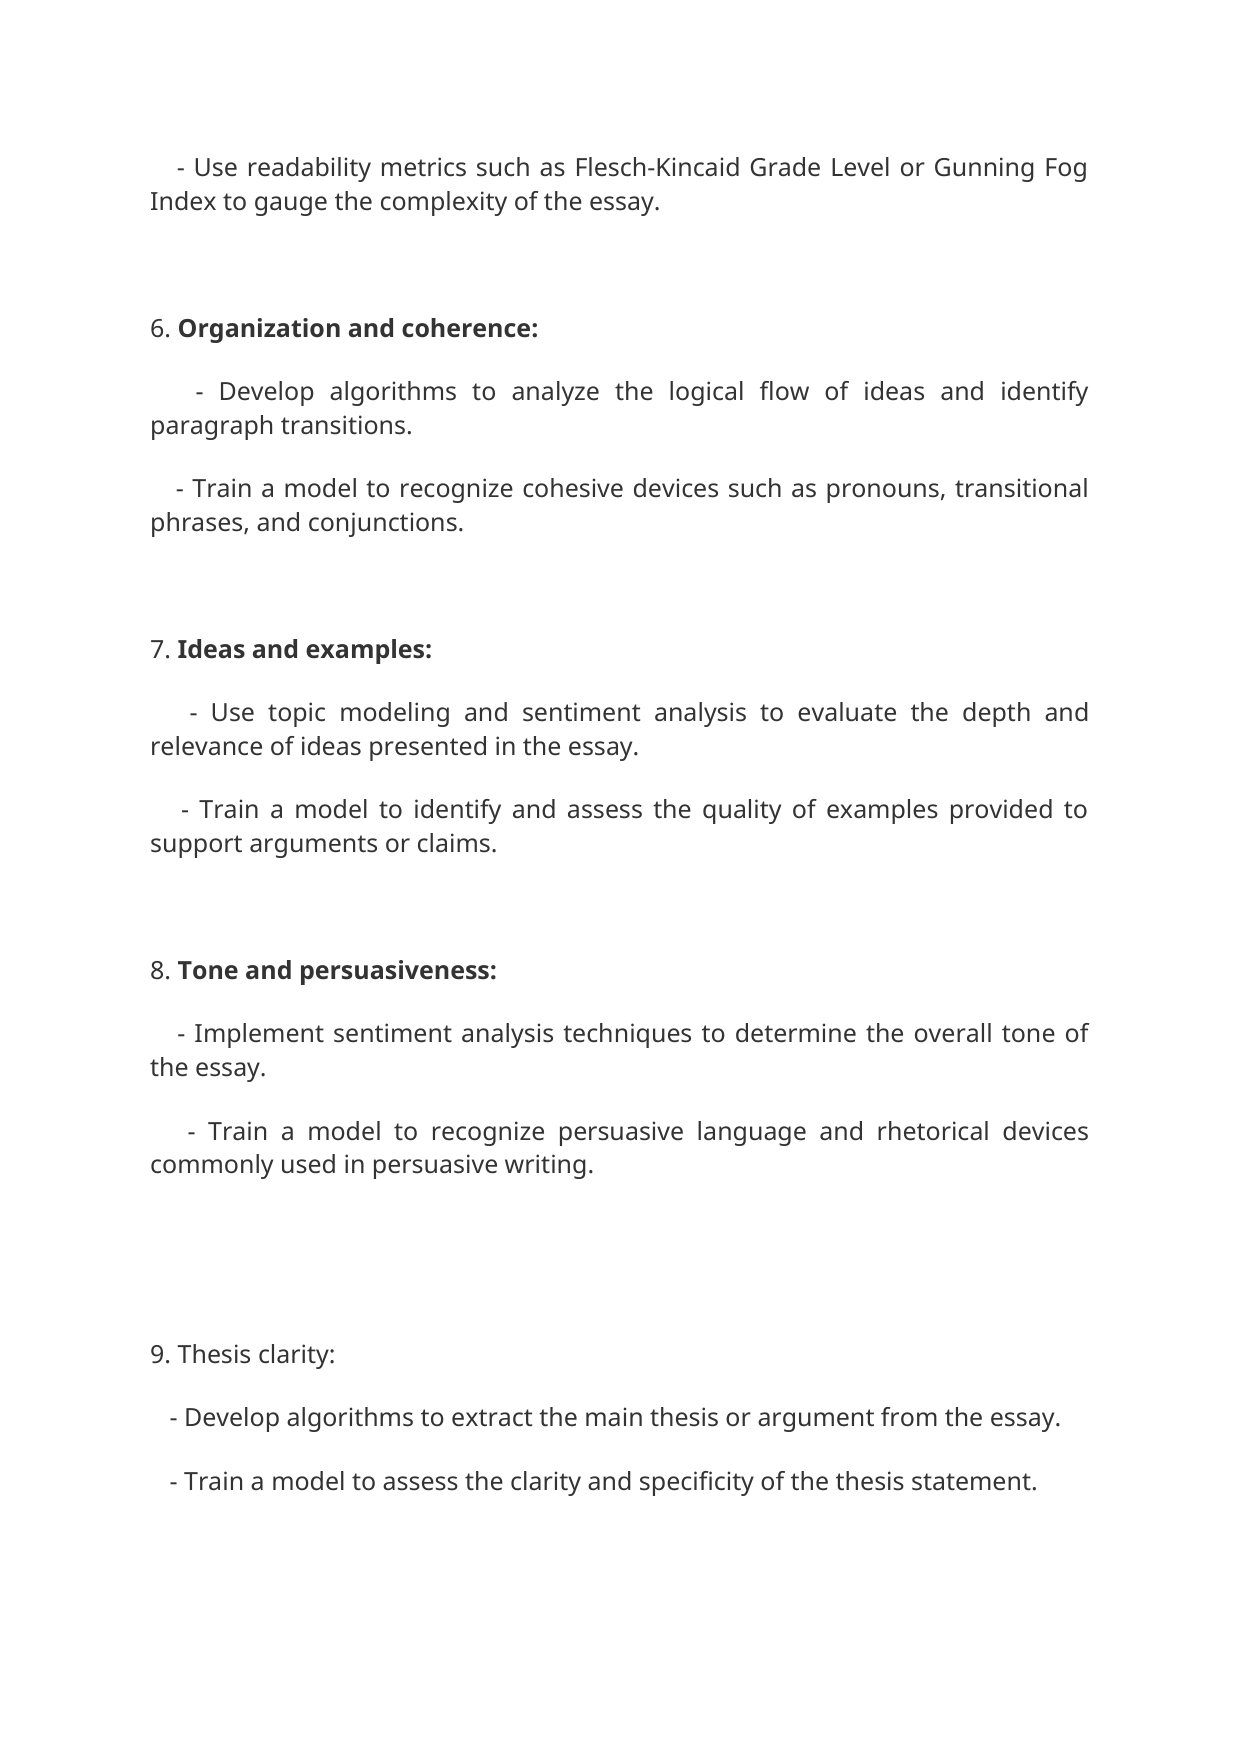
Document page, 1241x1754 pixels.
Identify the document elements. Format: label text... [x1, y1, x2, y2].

text - Develop algorithms to analyze the logical flow of ideas and identify paragraph transitions. [150, 374, 1090, 442]
text - Develop algorithms to extract the main thesis or argument from the essay. [150, 1400, 1090, 1434]
text 8. Tone and persuasiveness: [150, 953, 1090, 987]
text - Train a model to identify and assess the quality of examples provided to support arguments or claims. [150, 792, 1090, 860]
text - Use topic modeling and sentiment analysis to evaluate the depth and relevance of ideas presented in the essay. [150, 695, 1090, 763]
text 7. Ideas and examples: [150, 632, 1090, 666]
text - Implement sentiment analysis techniques to determine the overall tone of the essay. [150, 1016, 1090, 1084]
text 6. Organization and coherence: [150, 311, 1090, 344]
text - Use readability metrics such as Flesch-Kincaid Grade Level or Gunning Fog Index to gauge the complexity of the essay. [150, 150, 1090, 218]
text - Train a model to recognize cohesive devices such as pronouns, transitional phrases, and conjunctions. [150, 471, 1090, 539]
text - Train a model to recognize persuasive language and rhetorical devices commonly used in persuasive writing. [150, 1113, 1090, 1181]
text - Train a model to assess the clarity and specificity of the thesis statement. [150, 1463, 1090, 1497]
text 9. Thesis clarity: [150, 1337, 1090, 1371]
